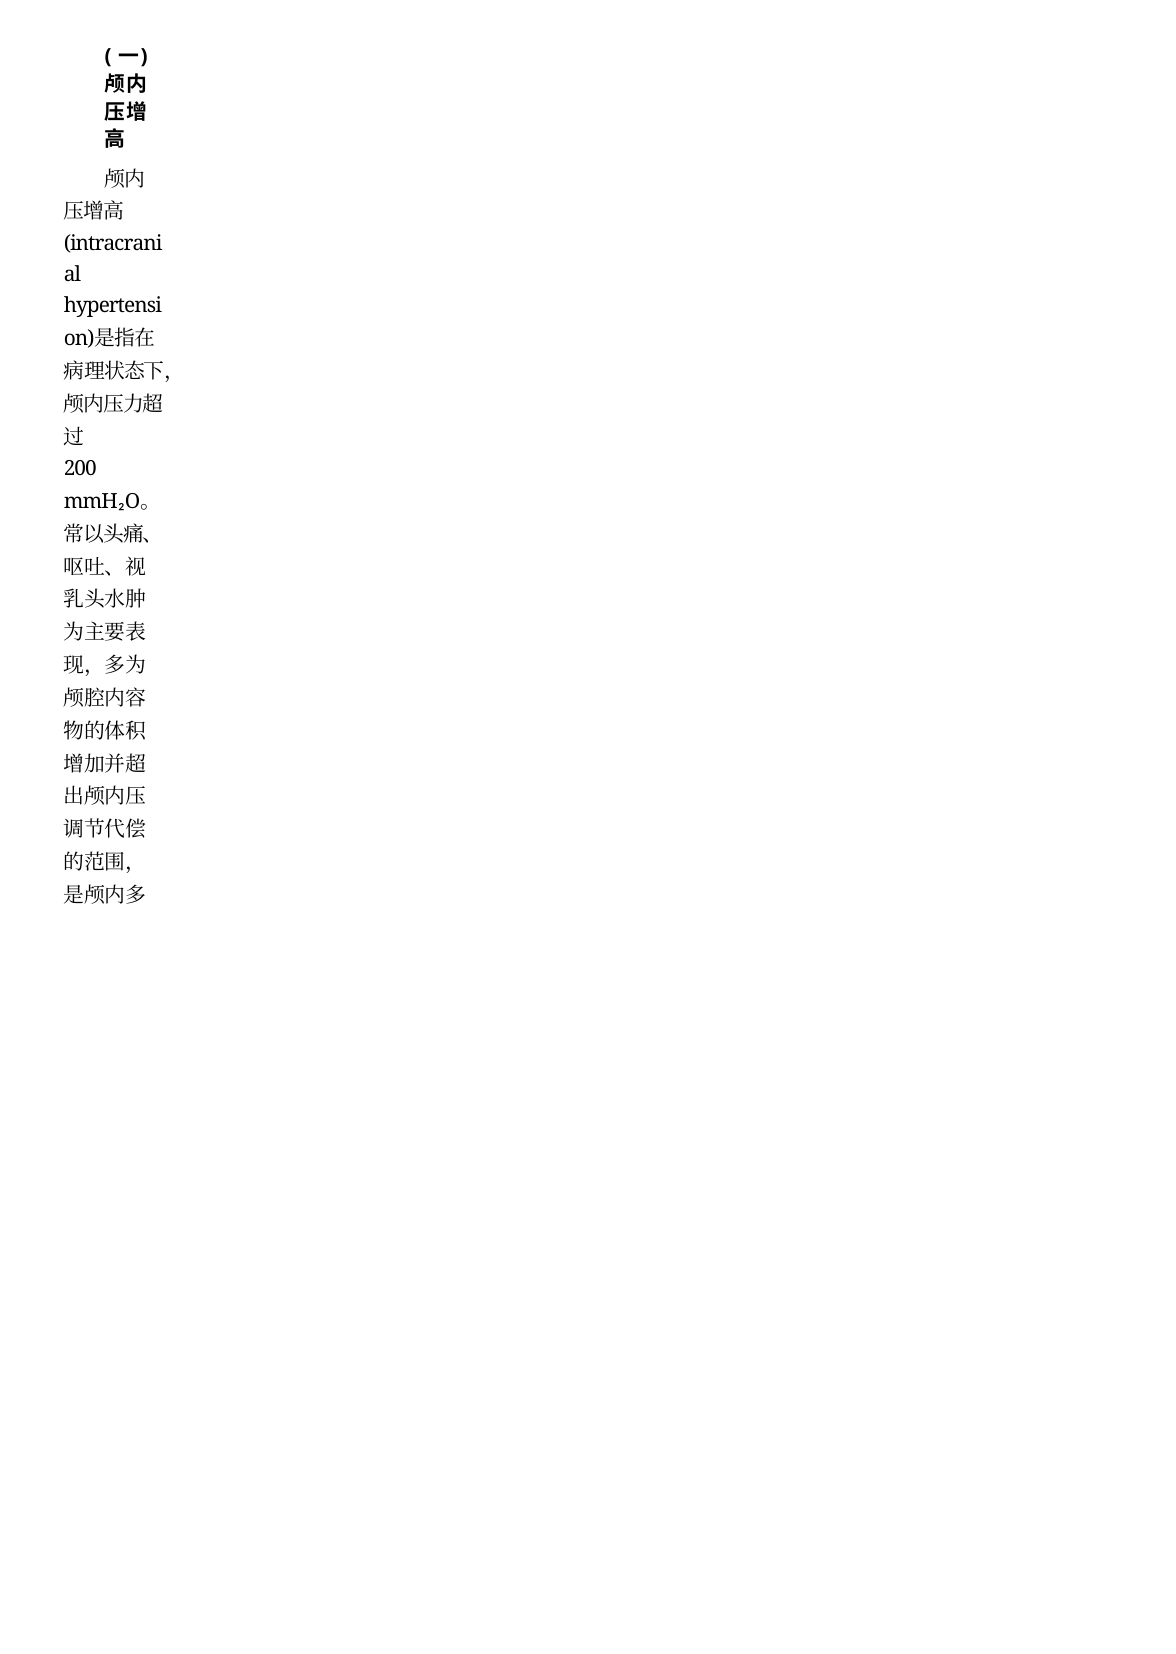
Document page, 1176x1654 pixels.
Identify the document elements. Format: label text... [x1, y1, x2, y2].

text 颅内压增高(intracranial hypertension)是指在病理状态下，颅内压力超过200mmH₂O。 常以头痛、 呕吐、视乳头水肿为主要表现，多为颅腔内容物的体积增加并超出颅内压调节代偿的范围，是颅内多 [63, 162, 164, 908]
text ( 一)颅内压增高 [104, 42, 164, 153]
